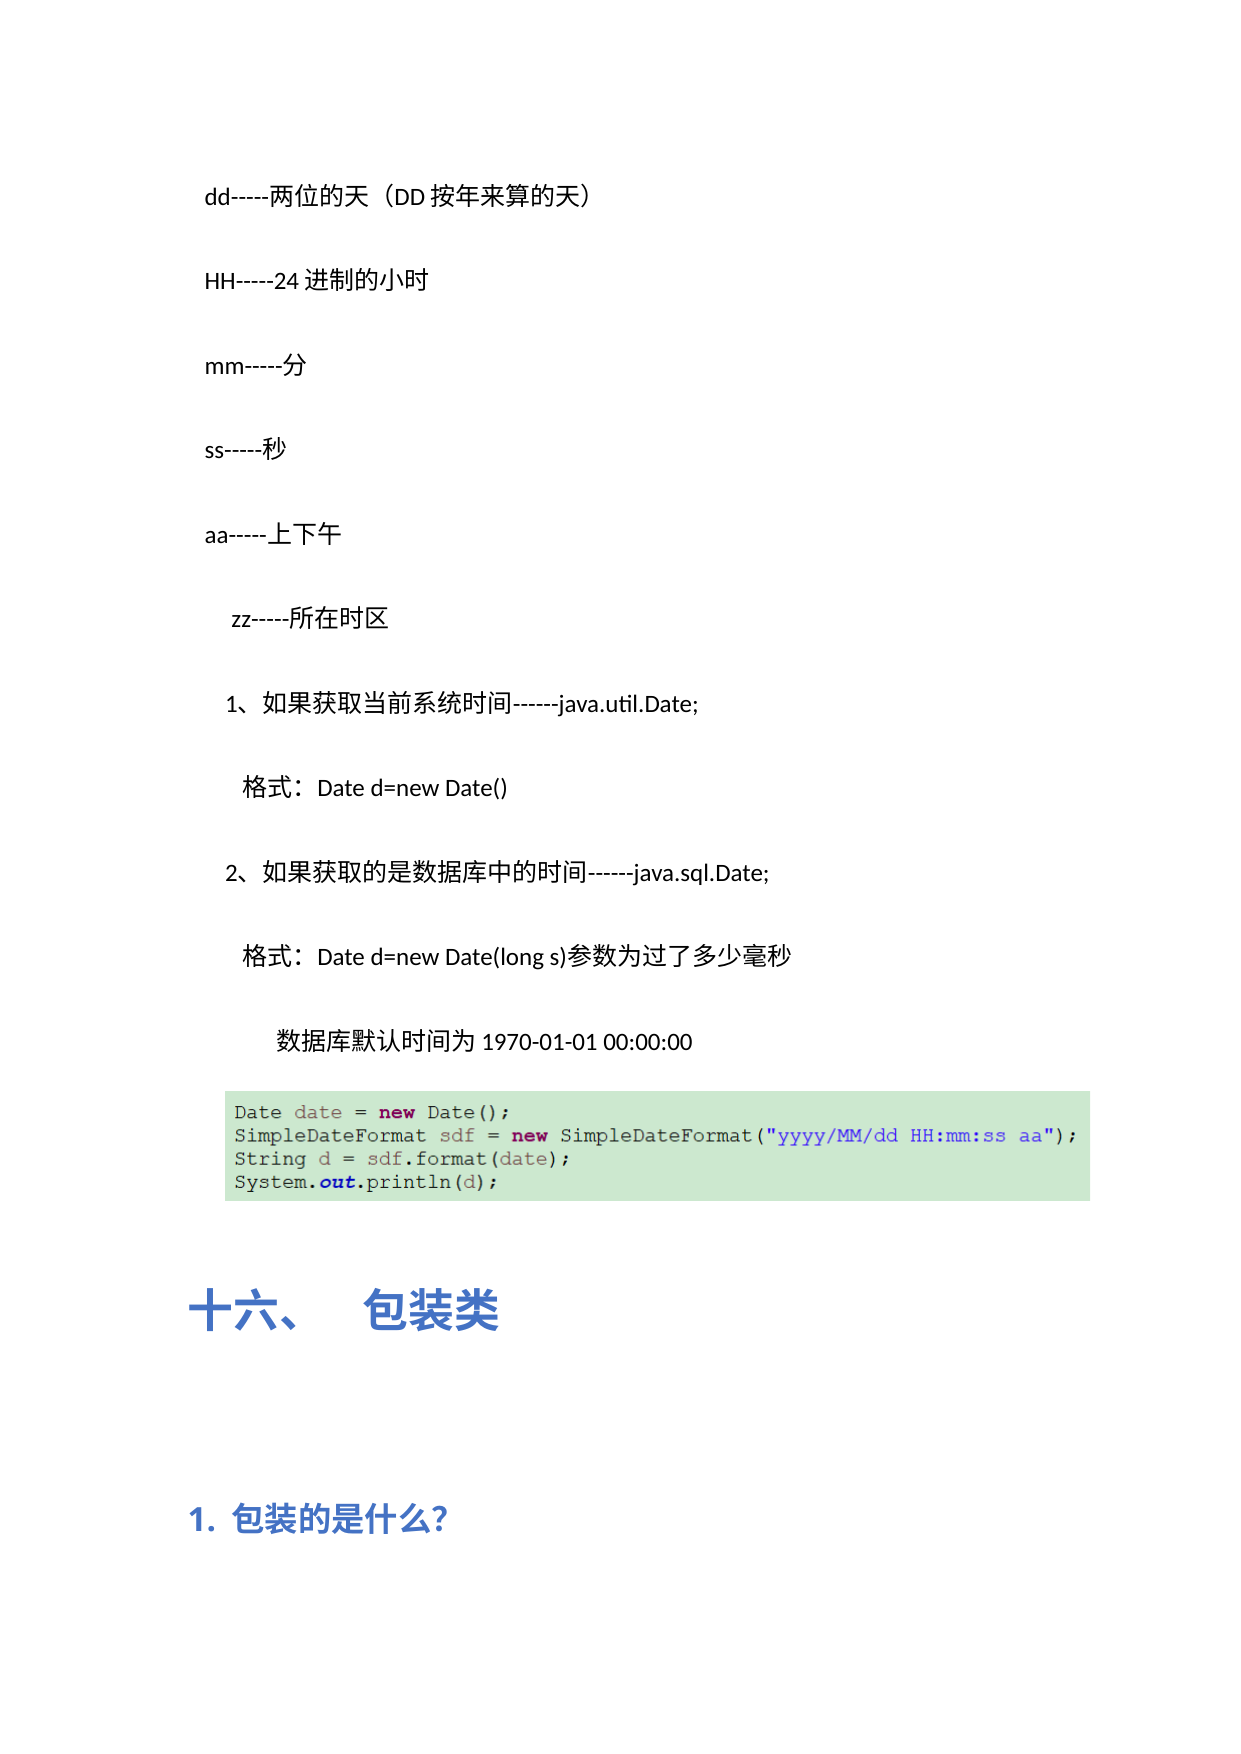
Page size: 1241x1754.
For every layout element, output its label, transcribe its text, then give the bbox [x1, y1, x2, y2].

text dd-----两位的天（DD按年来算的天） [187, 162, 1053, 227]
text mm-----分 [187, 331, 1053, 396]
text zz-----所在时区 [187, 584, 1053, 649]
text HH-----24进制的小时 [187, 246, 1053, 311]
subtitle 包装的是什么？ [187, 1484, 1053, 1549]
subtitle 包装类 [187, 1259, 1053, 1356]
text 格式：Date d=new Date() [225, 753, 1053, 818]
text aa-----上下午 [187, 500, 1053, 565]
text ss-----秒 [187, 415, 1053, 480]
list 如果获取当前系统时间------java.util.Date; [225, 669, 1053, 734]
text 格式：Date d=new Date(long s)参数为过了多少毫秒 [225, 922, 1053, 987]
list 如果获取的是数据库中的时间------java.sql.Date; [225, 838, 1053, 903]
picture [225, 1091, 1091, 1201]
text 数据库默认时间为1970-01-01 00:00:00 [225, 1007, 1053, 1072]
